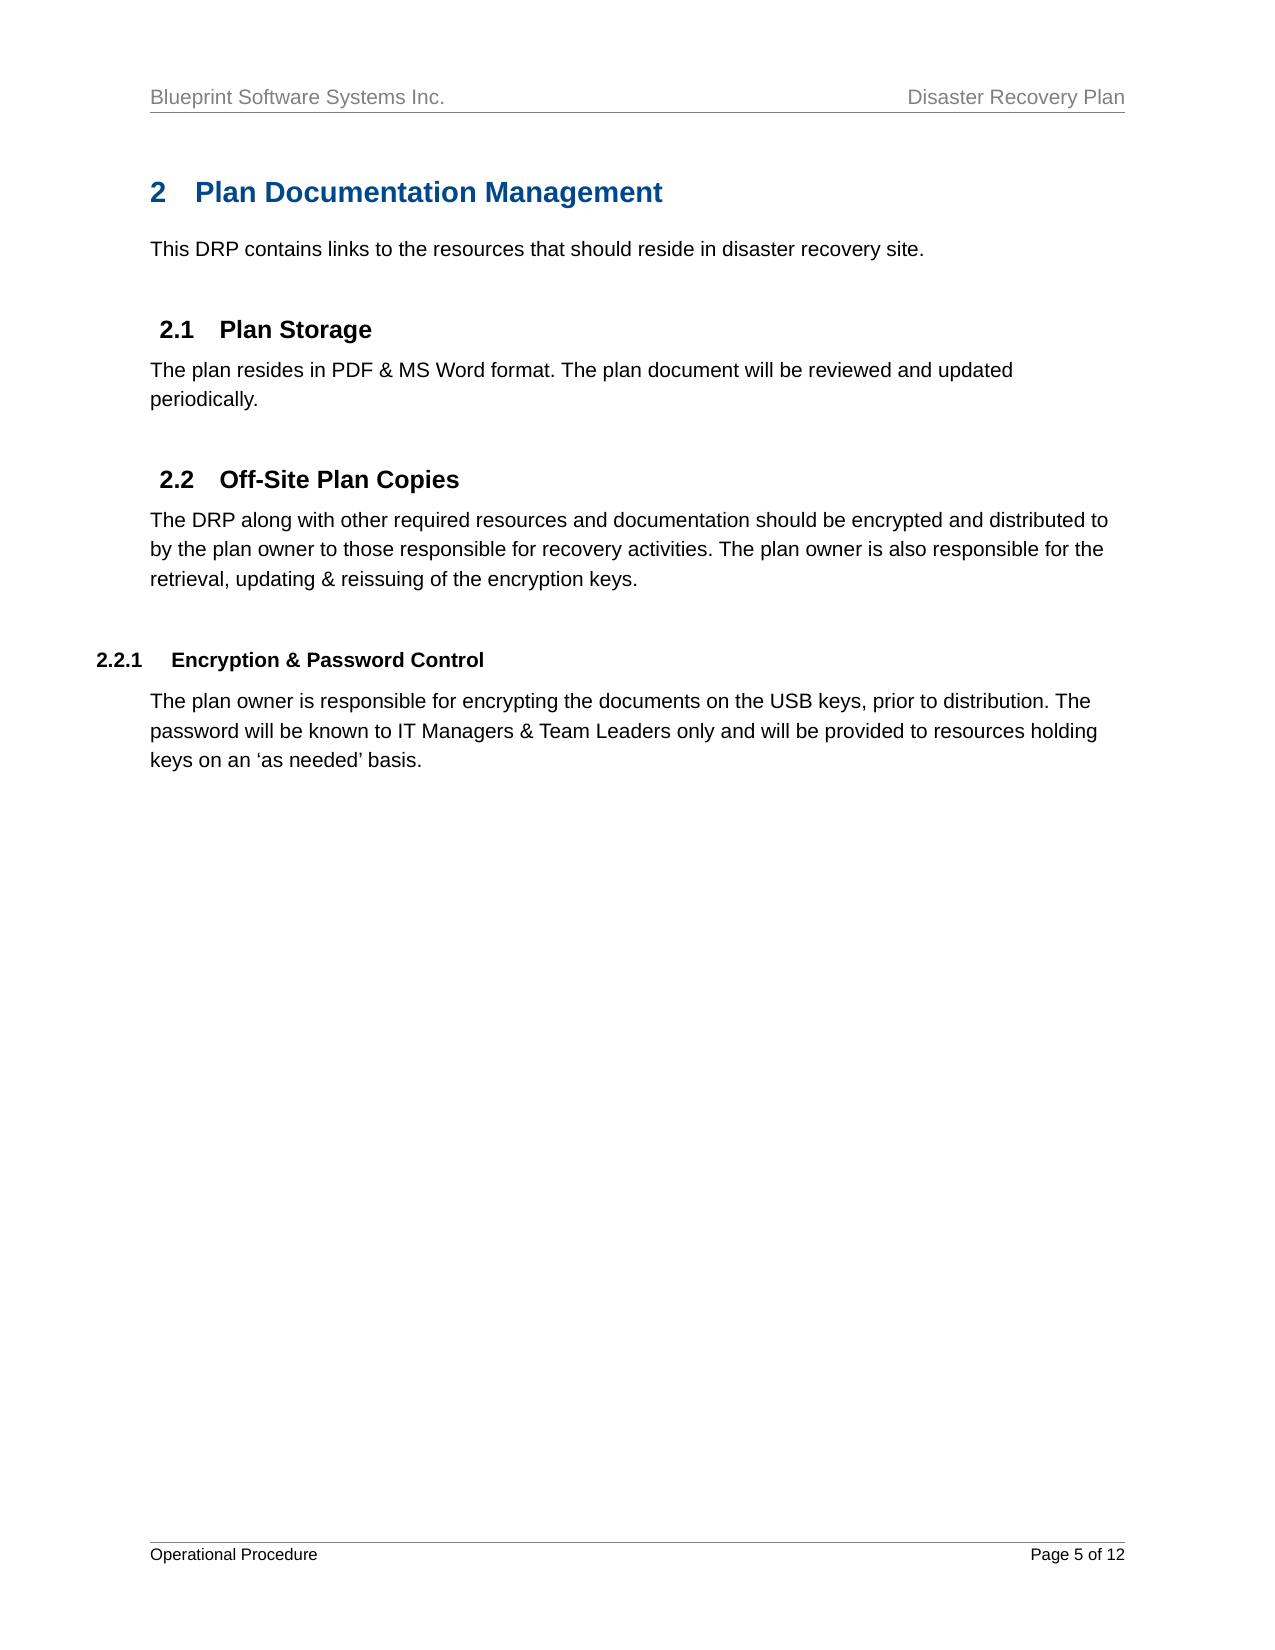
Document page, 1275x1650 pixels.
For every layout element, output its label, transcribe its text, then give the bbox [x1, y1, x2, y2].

subtitle Off-Site Plan Copies [159, 465, 1125, 494]
text The plan resides in PDF & MS Word format. The plan document will be reviewed and updated periodically. [150, 354, 1125, 413]
subtitle Encryption & Password Control [96, 644, 1125, 673]
subtitle Plan Storage [159, 315, 1125, 344]
text This DRP contains links to the resources that should reside in disaster recovery site. [150, 233, 1125, 263]
text The DRP along with other required resources and documentation should be encrypted and distributed to by the plan owner to those responsible for recovery activities. The plan owner is also responsible for the retrieval, updating & reissuing of the encryption keys. [150, 504, 1125, 592]
text The plan owner is responsible for encrypting the documents on the USB keys, prior to distribution. The password will be known to IT Managers & Team Leaders only and will be provided to resources holding keys on an ‘as needed’ basis. [150, 686, 1125, 773]
subtitle Plan Documentation Management [150, 175, 1125, 208]
